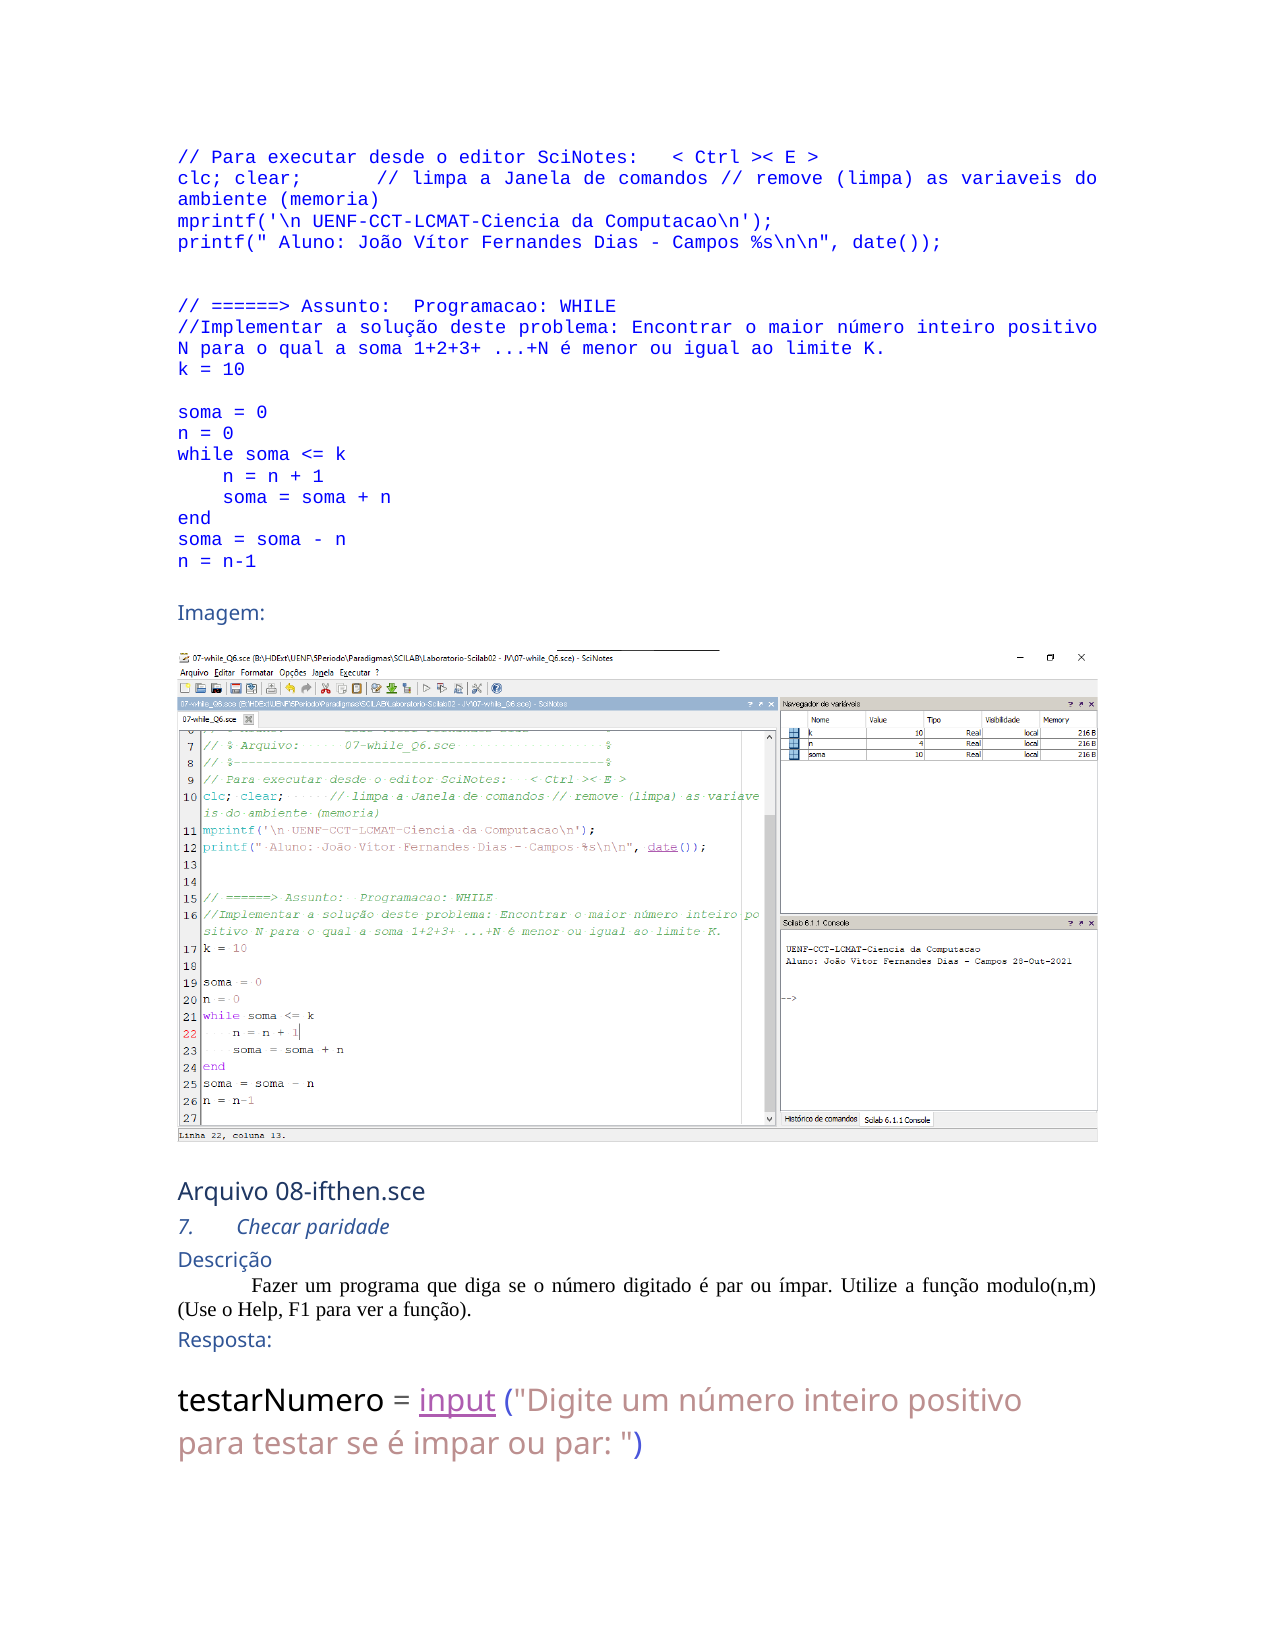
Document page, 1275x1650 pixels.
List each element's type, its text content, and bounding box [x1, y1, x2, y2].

text // Para executar desde o editor SciNotes: < Ctrl >< E > [177, 148, 1098, 169]
text testarNumero = input ("Digite um número inteiro positivo para testar se é impar ou par: ") [177, 1378, 1098, 1463]
text soma = soma + n [177, 488, 1098, 509]
text Fazer um programa que diga se o número digitado é par ou ímpar. Utilize a função modulo(n,m) (Use o Help, F1 para ver a função). [177, 1273, 1098, 1321]
text //Implementar a solução deste problema: Encontrar o maior número inteiro positivo N para o qual a soma 1+2+3+ ...+N é menor ou igual ao limite K. [177, 318, 1098, 360]
subtitle Descrição [177, 1245, 1098, 1273]
text clc; clear; // limpa a Janela de comandos // remove (limpa) as variaveis do ambiente (memoria) [177, 169, 1098, 211]
text n = n-1 [177, 551, 1098, 573]
subtitle Imagem: [177, 598, 1098, 626]
text soma = soma - n [177, 530, 1098, 551]
text // ======> Assunto: Programacao: WHILE [177, 296, 1098, 318]
text k = 10 [177, 360, 1098, 381]
text n = 0 [177, 424, 1098, 445]
subtitle Resposta: [177, 1326, 1098, 1354]
picture [177, 650, 1098, 1142]
subtitle Checar paridade [177, 1212, 1098, 1241]
subtitle Arquivo 08-ifthen.sce [177, 1174, 1098, 1208]
text end [177, 509, 1098, 530]
text printf(" Aluno: João Vítor Fernandes Dias - Campos %s\n\n", date()); [177, 233, 1098, 254]
text n = n + 1 [177, 466, 1098, 488]
text soma = 0 [177, 403, 1098, 424]
text while soma <= k [177, 445, 1098, 466]
text mprintf('\n UENF-CCT-LCMAT-Ciencia da Computacao\n'); [177, 211, 1098, 233]
